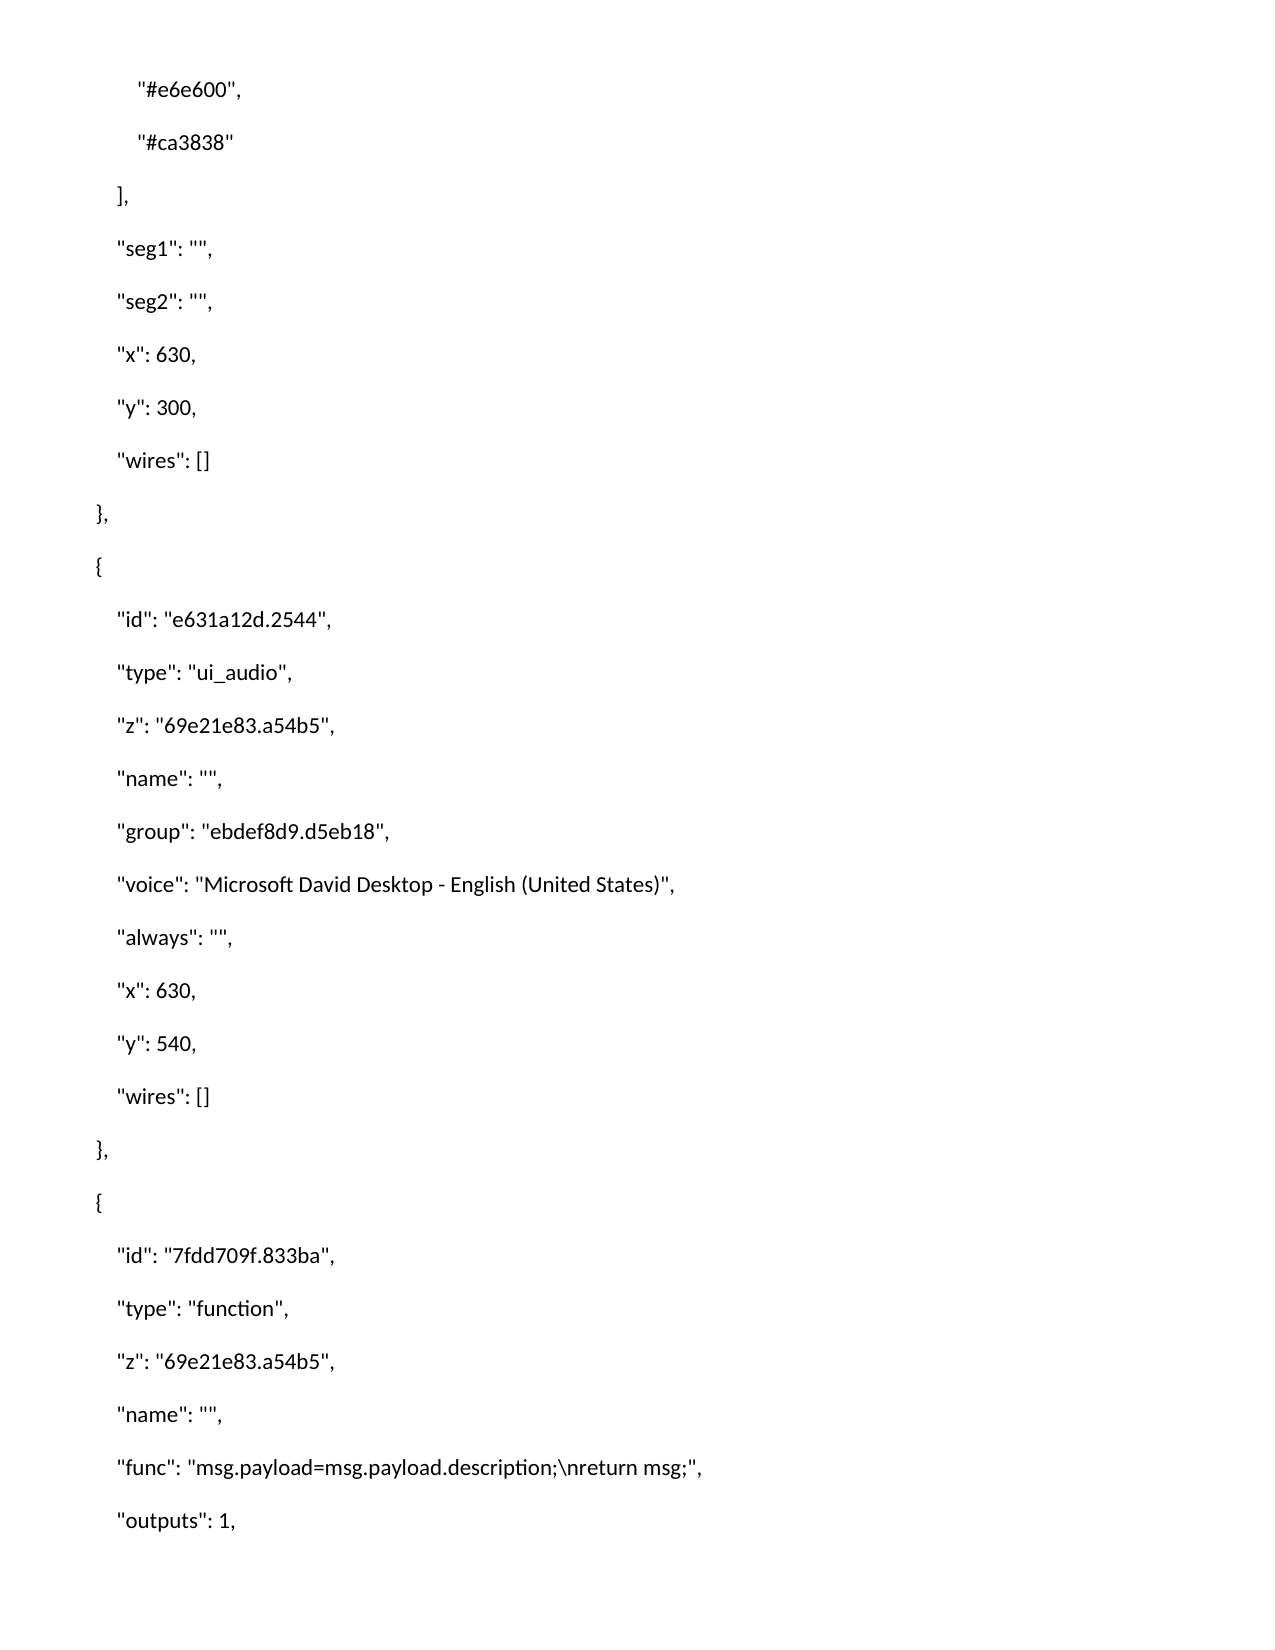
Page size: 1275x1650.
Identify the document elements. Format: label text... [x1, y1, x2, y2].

text "voice": "Microsoft David Desktop - English (United States)", [75, 870, 1200, 898]
text }, [75, 1135, 1200, 1163]
text "func": "msg.payload=msg.payload.description;\nreturn msg;", [75, 1453, 1200, 1482]
text "name": "", [75, 764, 1200, 792]
text "wires": [] [75, 446, 1200, 474]
text "type": "function", [75, 1294, 1200, 1322]
text "#ca3838" [75, 128, 1200, 156]
text "group": "ebdef8d9.d5eb18", [75, 817, 1200, 845]
text "x": 630, [75, 976, 1200, 1004]
text "x": 630, [75, 340, 1200, 368]
text "outputs": 1, [75, 1507, 1200, 1534]
text "type": "ui_audio", [75, 658, 1200, 686]
text "always": "", [75, 923, 1200, 951]
text "id": "e631a12d.2544", [75, 605, 1200, 633]
text "id": "7fdd709f.833ba", [75, 1241, 1200, 1269]
text "seg1": "", [75, 234, 1200, 262]
text ], [75, 181, 1200, 209]
text { [75, 1188, 1200, 1216]
text "name": "", [75, 1401, 1200, 1428]
text "z": "69e21e83.a54b5", [75, 711, 1200, 739]
text { [75, 552, 1200, 580]
text "y": 540, [75, 1029, 1200, 1057]
text "#e6e600", [75, 75, 1200, 103]
text }, [75, 499, 1200, 527]
text "y": 300, [75, 393, 1200, 421]
text "z": "69e21e83.a54b5", [75, 1347, 1200, 1376]
text "seg2": "", [75, 287, 1200, 315]
text "wires": [] [75, 1082, 1200, 1110]
